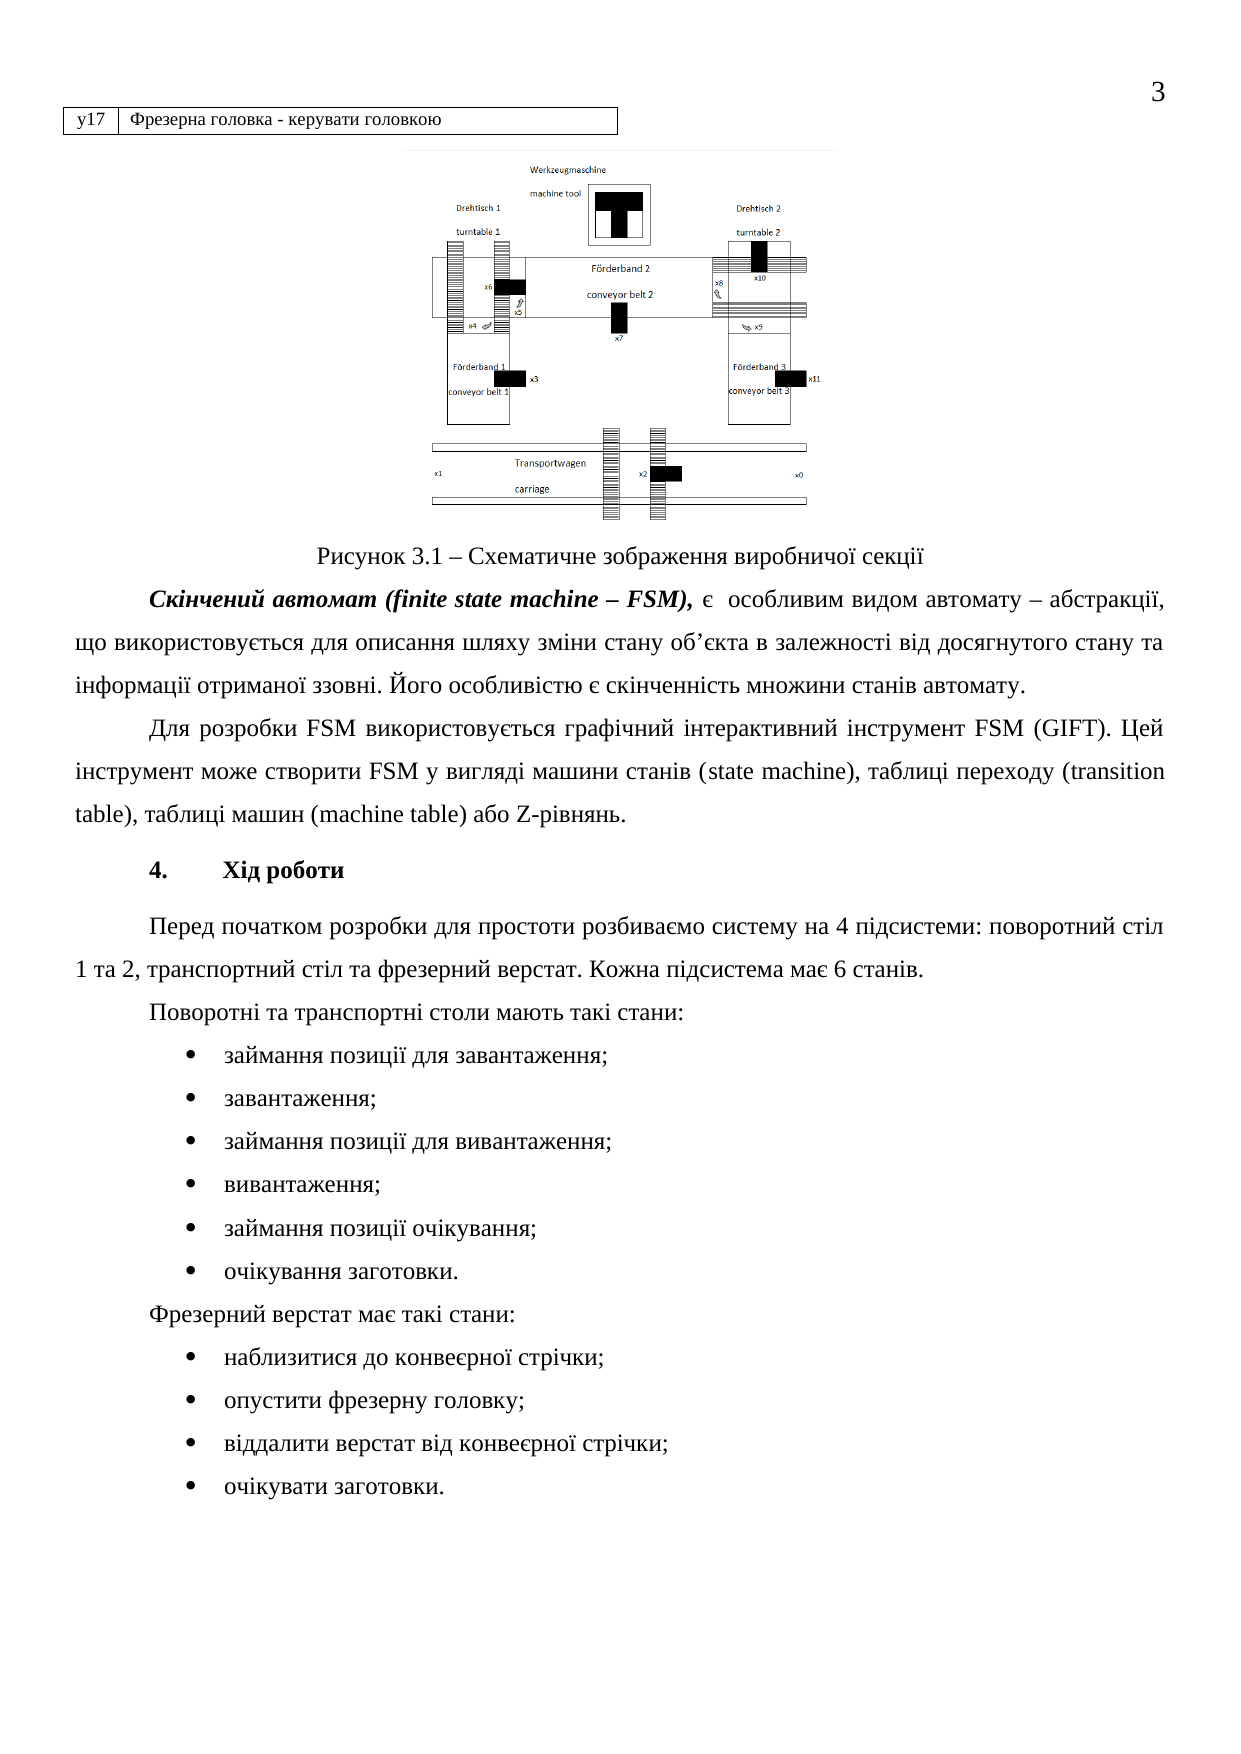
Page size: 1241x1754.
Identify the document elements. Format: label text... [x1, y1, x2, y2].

text Перед початком розробки для простоти розбиваємо систему на 4 підсистеми: поворотний стіл 1 та 2, транспортний стіл та фрезерний верстат. Кожна підсистема має 6 станів. [75, 911, 1165, 983]
text Фрезерний верстат має такі стани: [75, 1299, 1165, 1328]
list опустити фрезерну головку; [186, 1385, 1165, 1414]
text Скінчений автомат (finite state machine – FSM), є особливим видом автомату – абстракції, що використовується для описання шляху зміни стану об’єкта в залежності від досягнутого стану та інформації отриманої ззовні. Його особливістю є скінченність множини станів автомату. [75, 584, 1165, 699]
list Хід роботи [75, 855, 1165, 884]
list очікувати заготовки. [186, 1471, 1165, 1500]
text Поворотні та транспортні столи мають такі стани: [75, 997, 1165, 1026]
list вивантаження; [186, 1169, 1165, 1198]
list займання позиції для вивантаження; [186, 1126, 1165, 1155]
list займання позиції очікування; [186, 1213, 1165, 1241]
text Рисунок 3.1 – Схематичне зображення виробничої секції [75, 541, 1165, 569]
table_cell Фрезерна головка - керувати головкою [119, 108, 617, 134]
list займання позиції для завантаження; [186, 1040, 1165, 1069]
picture [403, 150, 837, 527]
list віддалити верстат від конвеєрної стрічки; [186, 1428, 1165, 1457]
table_cell y17 [64, 108, 118, 134]
list наблизитися до конвеєрної стрічки; [186, 1342, 1165, 1371]
text Для розробки FSM використовується графічний інтерактивний інструмент FSM (GIFT). Цей інструмент може створити FSM у вигляді машини станів (state machine), таблиці переходу (transition table), таблиці машин (machine table) або Z-рівнянь. [75, 713, 1165, 828]
list завантаження; [186, 1083, 1165, 1112]
list очікування заготовки. [186, 1256, 1165, 1284]
